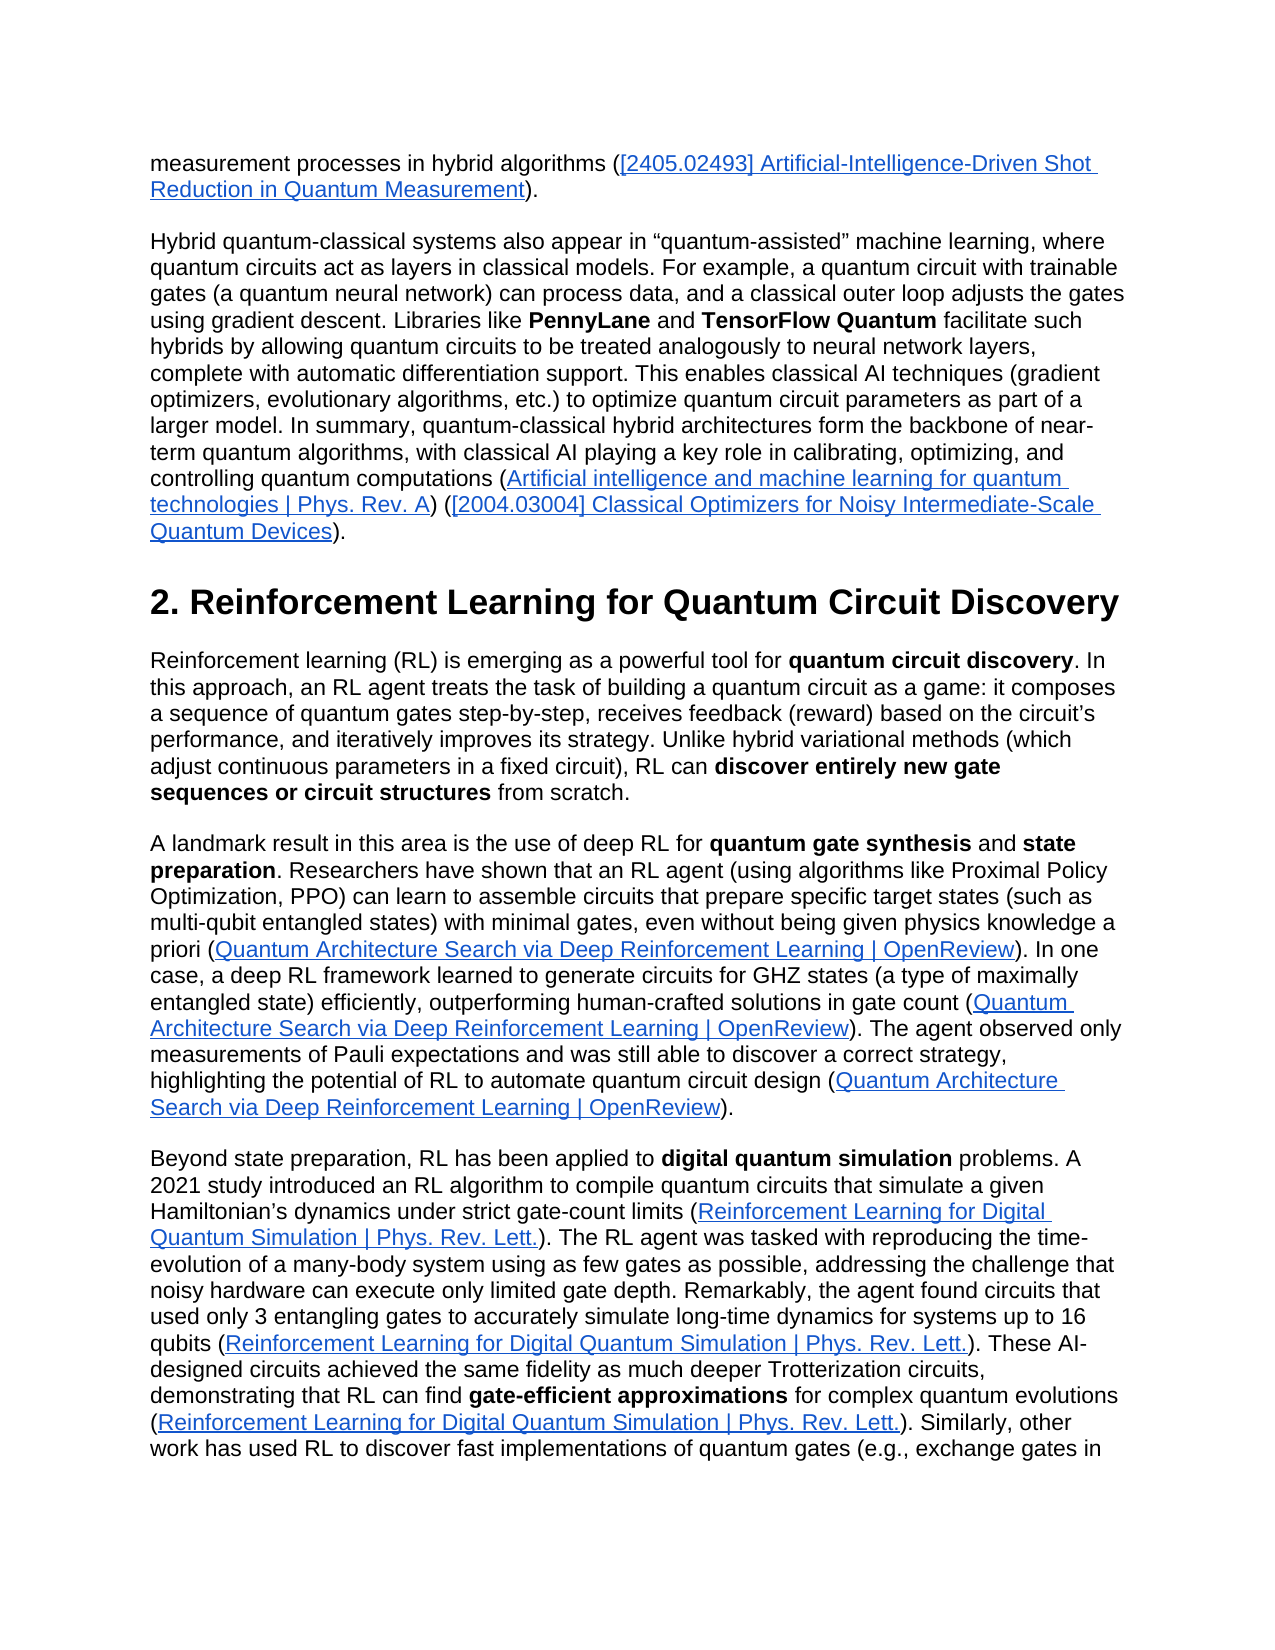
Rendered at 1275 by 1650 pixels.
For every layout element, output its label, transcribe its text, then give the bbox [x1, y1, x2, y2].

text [150, 1145, 1125, 1461]
subtitle 2. Reinforcement Learning for Quantum Circuit Discovery [150, 581, 1125, 622]
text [150, 150, 1125, 203]
text Reinforcement learning (RL) is emerging as a powerful tool for quantum circuit discovery. In this approach, an RL agent treats the task of building a quantum circuit as a game: it composes a sequence of quantum gates step-by-step, receives feedback (reward) based on the circuit’s performance, and iteratively improves its strategy. Unlike hybrid variational methods (which adjust continuous parameters in a fixed circuit), RL can discover entirely new gate sequences or circuit structures from scratch. [150, 647, 1125, 805]
text Hybrid quantum-classical systems also appear in “quantum-assisted” machine learning, where quantum circuits act as layers in classical models. For example, a quantum circuit with trainable gates (a quantum neural network) can process data, and a classical outer loop adjusts the gates using gradient descent. Libraries like PennyLane and TensorFlow Quantum facilitate such hybrids by allowing quantum circuits to be treated analogously to neural network layers, complete with automatic differentiation support. This enables classical AI techniques (gradient optimizers, evolutionary algorithms, etc.) to optimize quantum circuit parameters as part of a larger model. In summary, quantum-classical hybrid architectures form the backbone of near-term quantum algorithms, with classical AI playing a key role in calibrating, optimizing, and controlling quantum computations (Artificial intelligence and machine learning for quantum technologies | Phys. Rev. A) ([2004.03004] Classical Optimizers for Noisy Intermediate-Scale Quantum Devices). [150, 228, 1125, 544]
text A landmark result in this area is the use of deep RL for quantum gate synthesis and state preparation. Researchers have shown that an RL agent (using algorithms like Proximal Policy Optimization, PPO) can learn to assemble circuits that prepare specific target states (such as multi-qubit entangled states) with minimal gates, even without being given physics knowledge a priori (Quantum Architecture Search via Deep Reinforcement Learning | OpenReview). In one case, a deep RL framework learned to generate circuits for GHZ states (a type of maximally entangled state) efficiently, outperforming human-crafted solutions in gate count (Quantum Architecture Search via Deep Reinforcement Learning | OpenReview). The agent observed only measurements of Pauli expectations and was still able to discover a correct strategy, highlighting the potential of RL to automate quantum circuit design (Quantum Architecture Search via Deep Reinforcement Learning | OpenReview). [150, 830, 1125, 1120]
